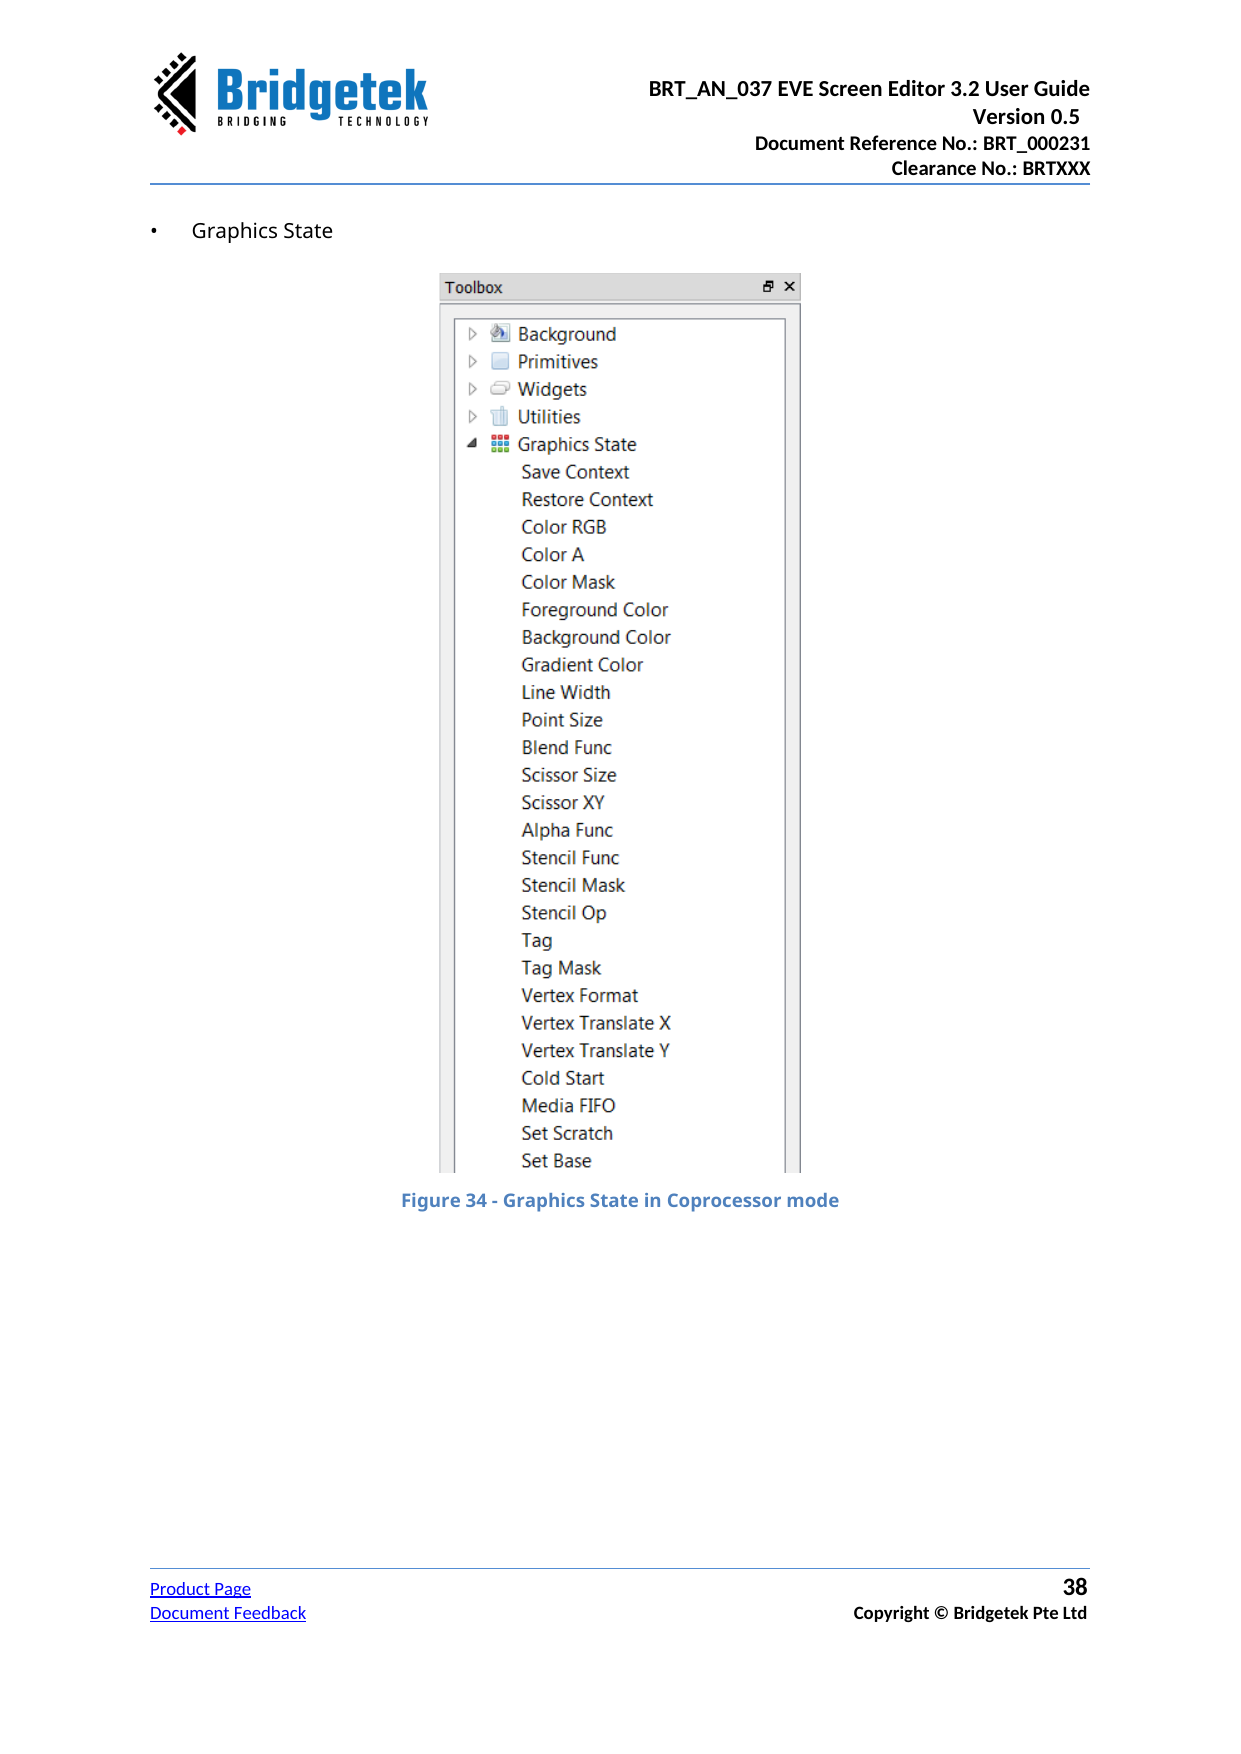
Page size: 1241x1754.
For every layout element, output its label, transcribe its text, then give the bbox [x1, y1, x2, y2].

picture [439, 273, 801, 1173]
picture [146, 48, 429, 137]
text • Graphics State [150, 216, 1090, 244]
text Figure 34 - Graphics State in Coprocessor mode [150, 1188, 1090, 1213]
